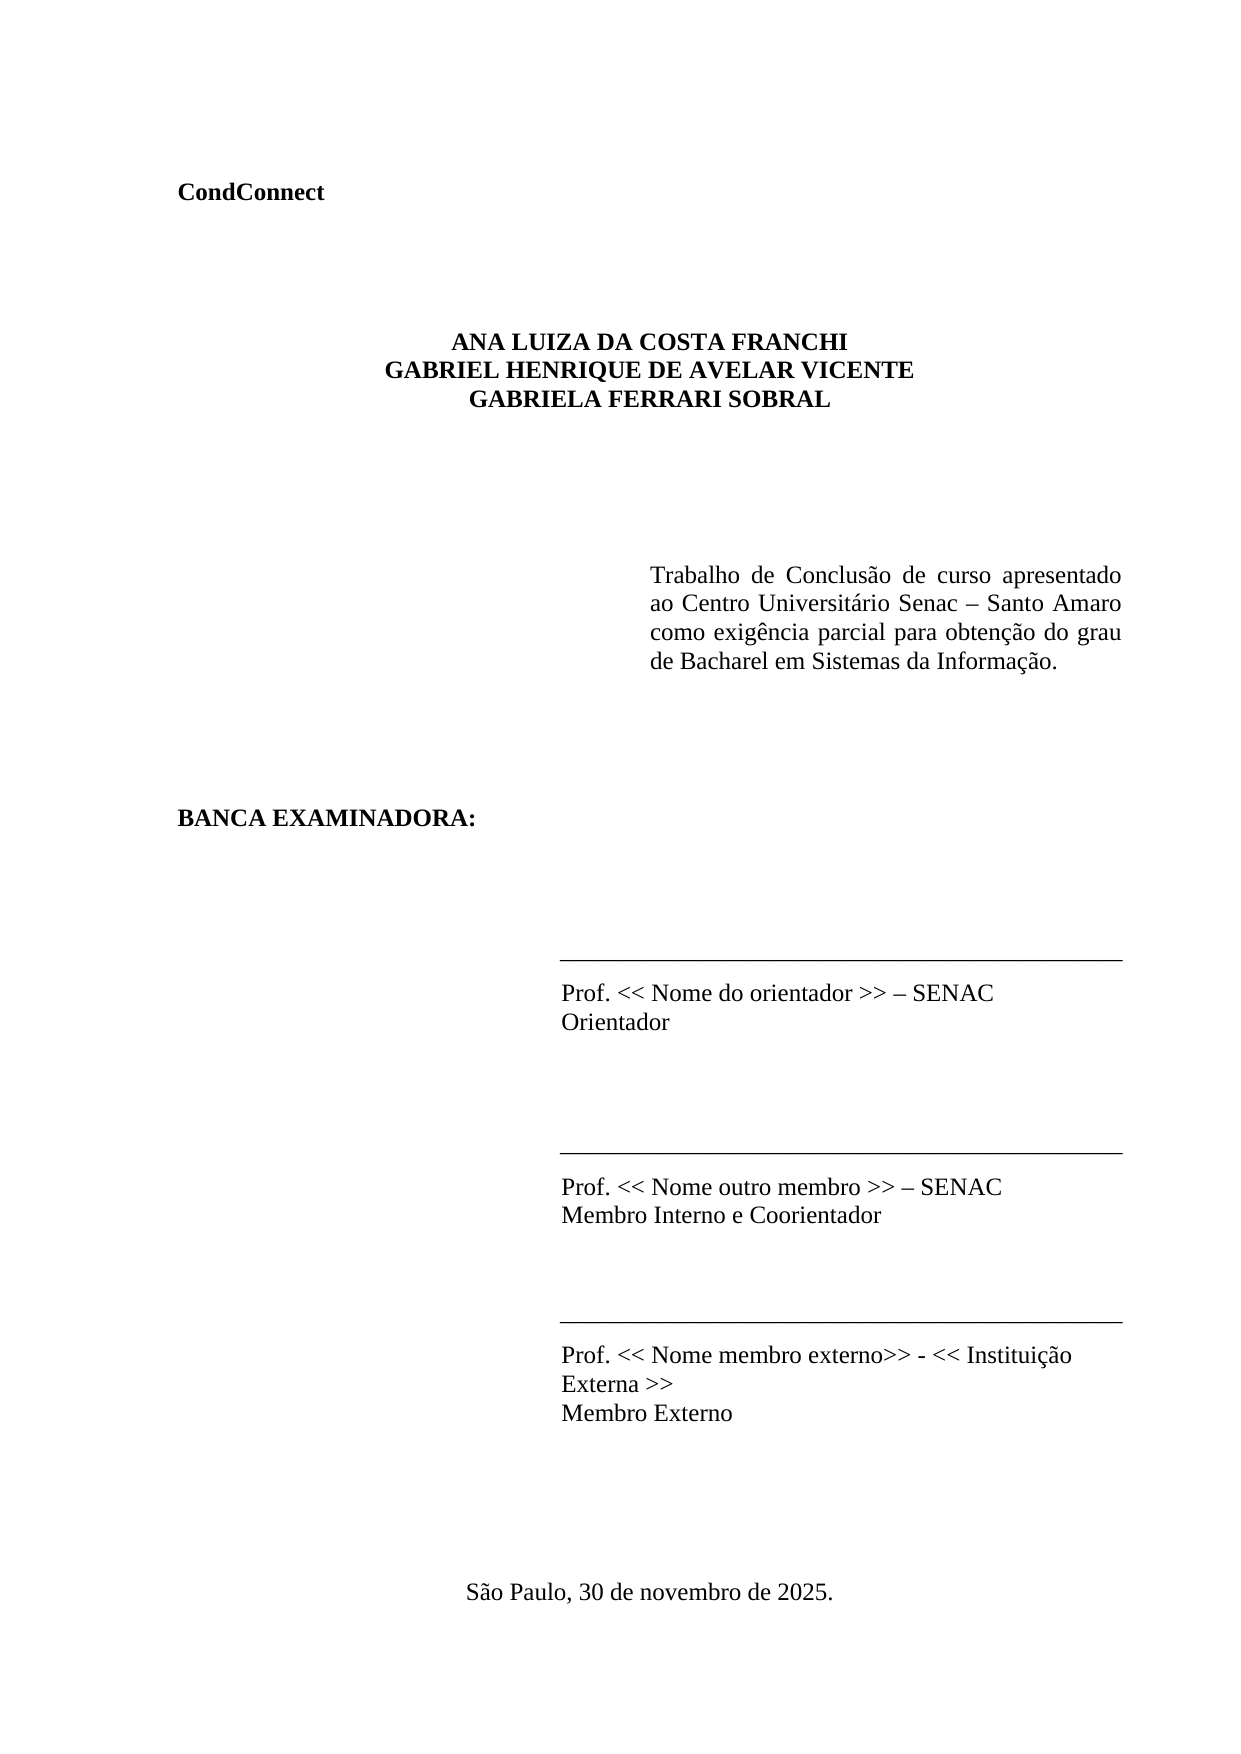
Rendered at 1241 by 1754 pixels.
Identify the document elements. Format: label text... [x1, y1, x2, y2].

text Orientador [561, 1007, 1122, 1035]
text Prof. << Nome membro externo>> - << Instituição Externa >> [561, 1340, 1122, 1398]
text _____________________________________________ [177, 935, 1122, 963]
text Membro Interno e Coorientador [561, 1200, 1122, 1229]
text GABRIEL HENRIQUE DE AVELAR VICENTE [177, 356, 1122, 384]
text _____________________________________________ [177, 1128, 1122, 1157]
text Membro Externo [561, 1398, 1122, 1427]
text _____________________________________________ [177, 1297, 1122, 1326]
text GABRIELA FERRARI SOBRAL [177, 384, 1122, 413]
text Prof. << Nome do orientador >> – SENAC [561, 978, 1122, 1007]
text Trabalho de Conclusão de curso apresentado ao Centro Universitário Senac – Santo Amaro como exigência parcial para obtenção do grau de Bacharel em Sistemas da Informação. [650, 560, 1122, 675]
text São Paulo, 30 de novembro de 2025. [177, 1577, 1122, 1606]
text BANCA EXAMINADORA: [177, 803, 1122, 831]
text CondConnect [177, 177, 1122, 206]
text ANA LUIZA DA COSTA FRANCHI [177, 327, 1122, 356]
text Prof. << Nome outro membro >> – SENAC [561, 1172, 1122, 1200]
